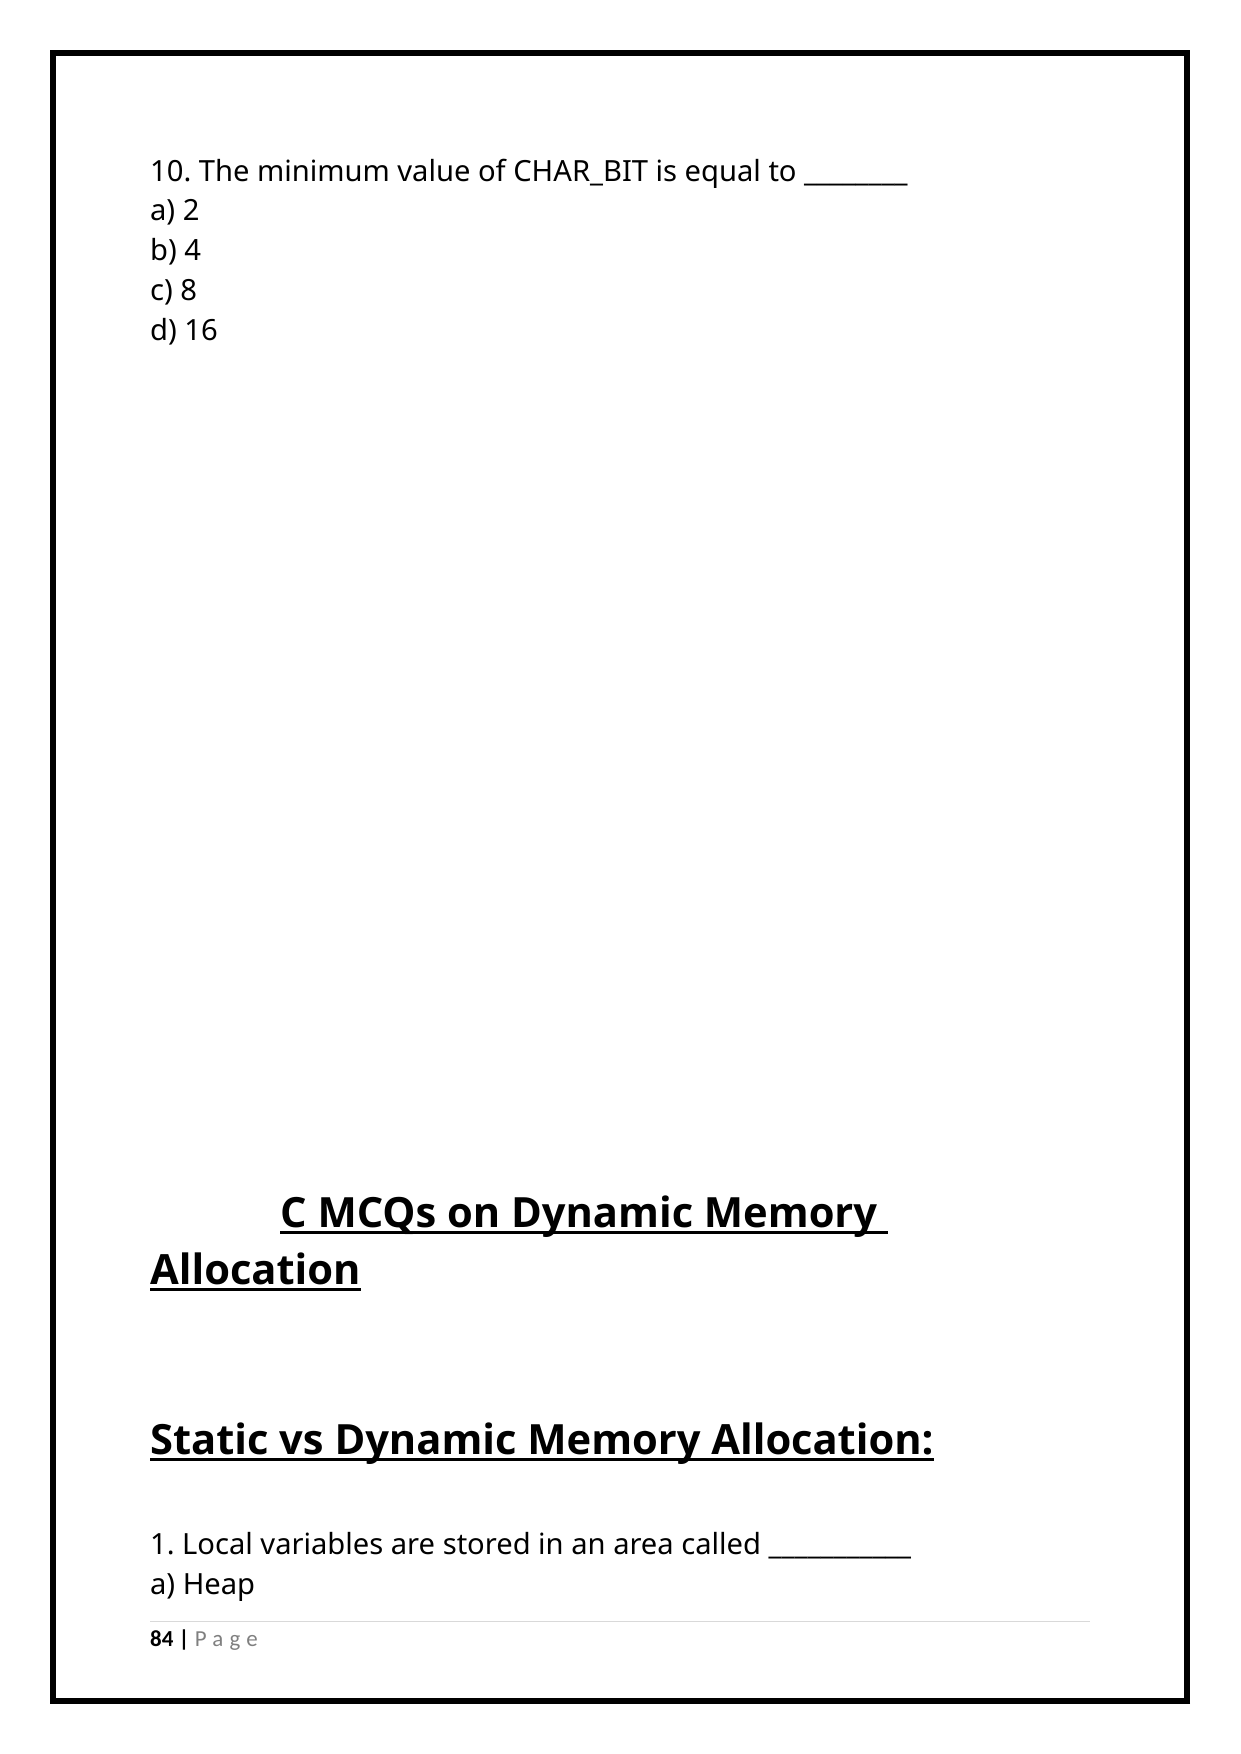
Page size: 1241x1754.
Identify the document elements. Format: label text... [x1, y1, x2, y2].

text Static vs Dynamic Memory Allocation: [150, 1410, 1090, 1467]
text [150, 1523, 1090, 1603]
text C MCQs on Dynamic Memory Allocation [150, 1183, 1090, 1296]
text 10. The minimum value of CHAR_BIT is equal to ________ a) 2 b) 4 c) 8 d) 16 [150, 150, 1090, 348]
